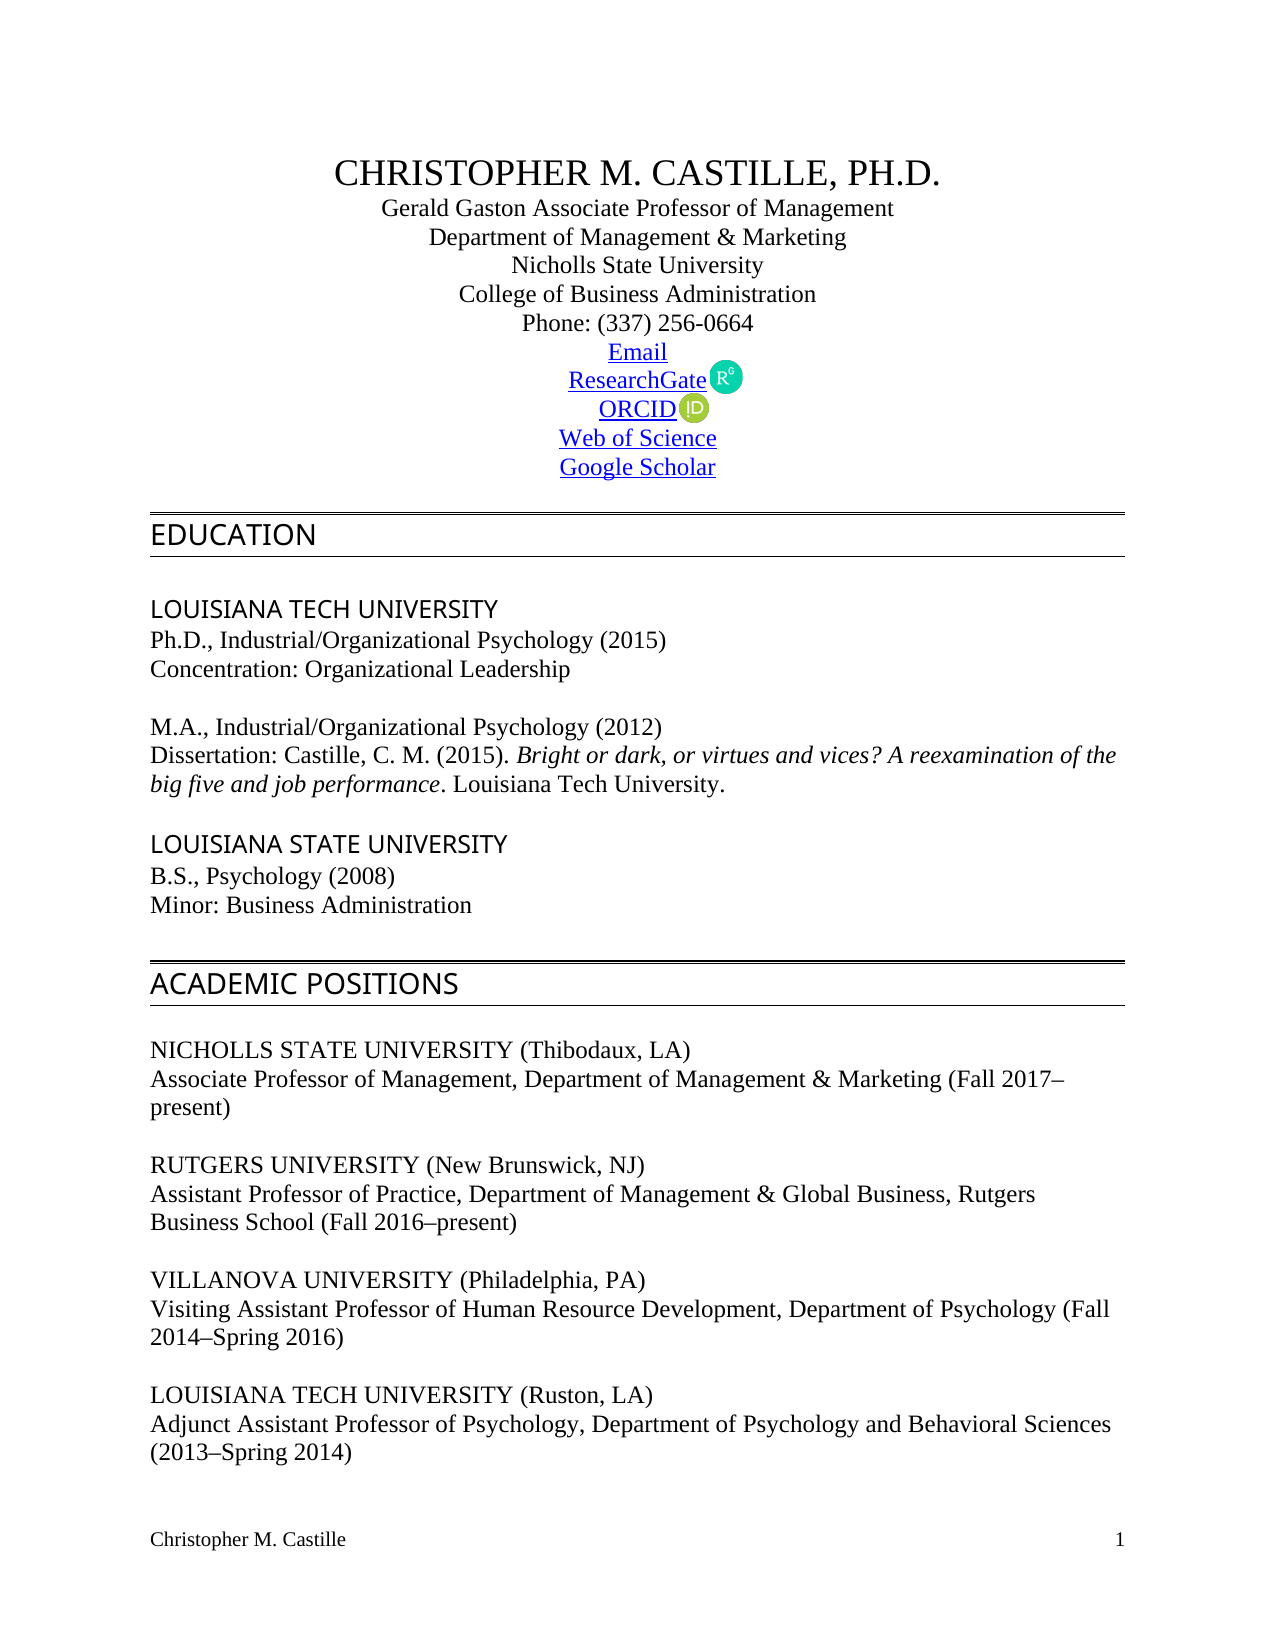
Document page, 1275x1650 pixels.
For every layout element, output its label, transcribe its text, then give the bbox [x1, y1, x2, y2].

text Concentration: Organizational Leadership [150, 654, 1125, 683]
text LOUISIANA TECH UNIVERSITY (Ruston, LA) [150, 1380, 1125, 1409]
text Visiting Assistant Professor of Human Resource Development, Department of Psychology (Fall 2014–Spring 2016) [150, 1294, 1125, 1351]
text Assistant Professor of Practice, Department of Management & Global Business, Rutgers Business School (Fall 2016–present) [150, 1179, 1125, 1236]
text Web of Science [150, 423, 1125, 452]
text ResearchGate [150, 366, 1125, 394]
text Nicholls State University [150, 251, 1125, 279]
text M.A., Industrial/Organizational Psychology (2012) [150, 712, 1125, 741]
text LOUISIANA TECH UNIVERSITY [150, 592, 1125, 626]
text B.S., Psychology (2008) [150, 861, 1125, 890]
text ORCID [150, 394, 1125, 423]
text CHRISTOPHER M. CASTILLE, PH.D. [150, 150, 1125, 193]
text VILLANOVA UNIVERSITY (Philadelphia, PA) [150, 1265, 1125, 1294]
text RUTGERS UNIVERSITY (New Brunswick, NJ) [150, 1150, 1125, 1179]
text Gerald Gaston Associate Professor of Management [150, 193, 1125, 222]
text Phone: (337) 256-0664 [150, 308, 1125, 337]
text NICHOLLS STATE UNIVERSITY (Thibodaux, LA) [150, 1035, 1125, 1064]
text ACADEMIC POSITIONS [150, 964, 1125, 1005]
text Google Scholar [150, 452, 1125, 481]
text EDUCATION [150, 515, 1125, 556]
text Minor: Business Administration [150, 890, 1125, 918]
text LOUISIANA STATE UNIVERSITY [150, 827, 1125, 861]
text College of Business Administration [150, 279, 1125, 308]
text Ph.D., Industrial/Organizational Psychology (2015) [150, 626, 1125, 654]
text Adjunct Assistant Professor of Psychology, Department of Psychology and Behavioral Sciences (2013–Spring 2014) [150, 1409, 1125, 1466]
text Associate Professor of Management, Department of Management & Marketing (Fall 2017–present) [150, 1064, 1125, 1121]
text Email [150, 337, 1125, 366]
text Dissertation: Castille, C. M. (2015). Bright or dark, or virtues and vices? A reexamination of the big five and job performance. Louisiana Tech University. [150, 741, 1125, 798]
text Department of Management & Marketing [150, 222, 1125, 251]
